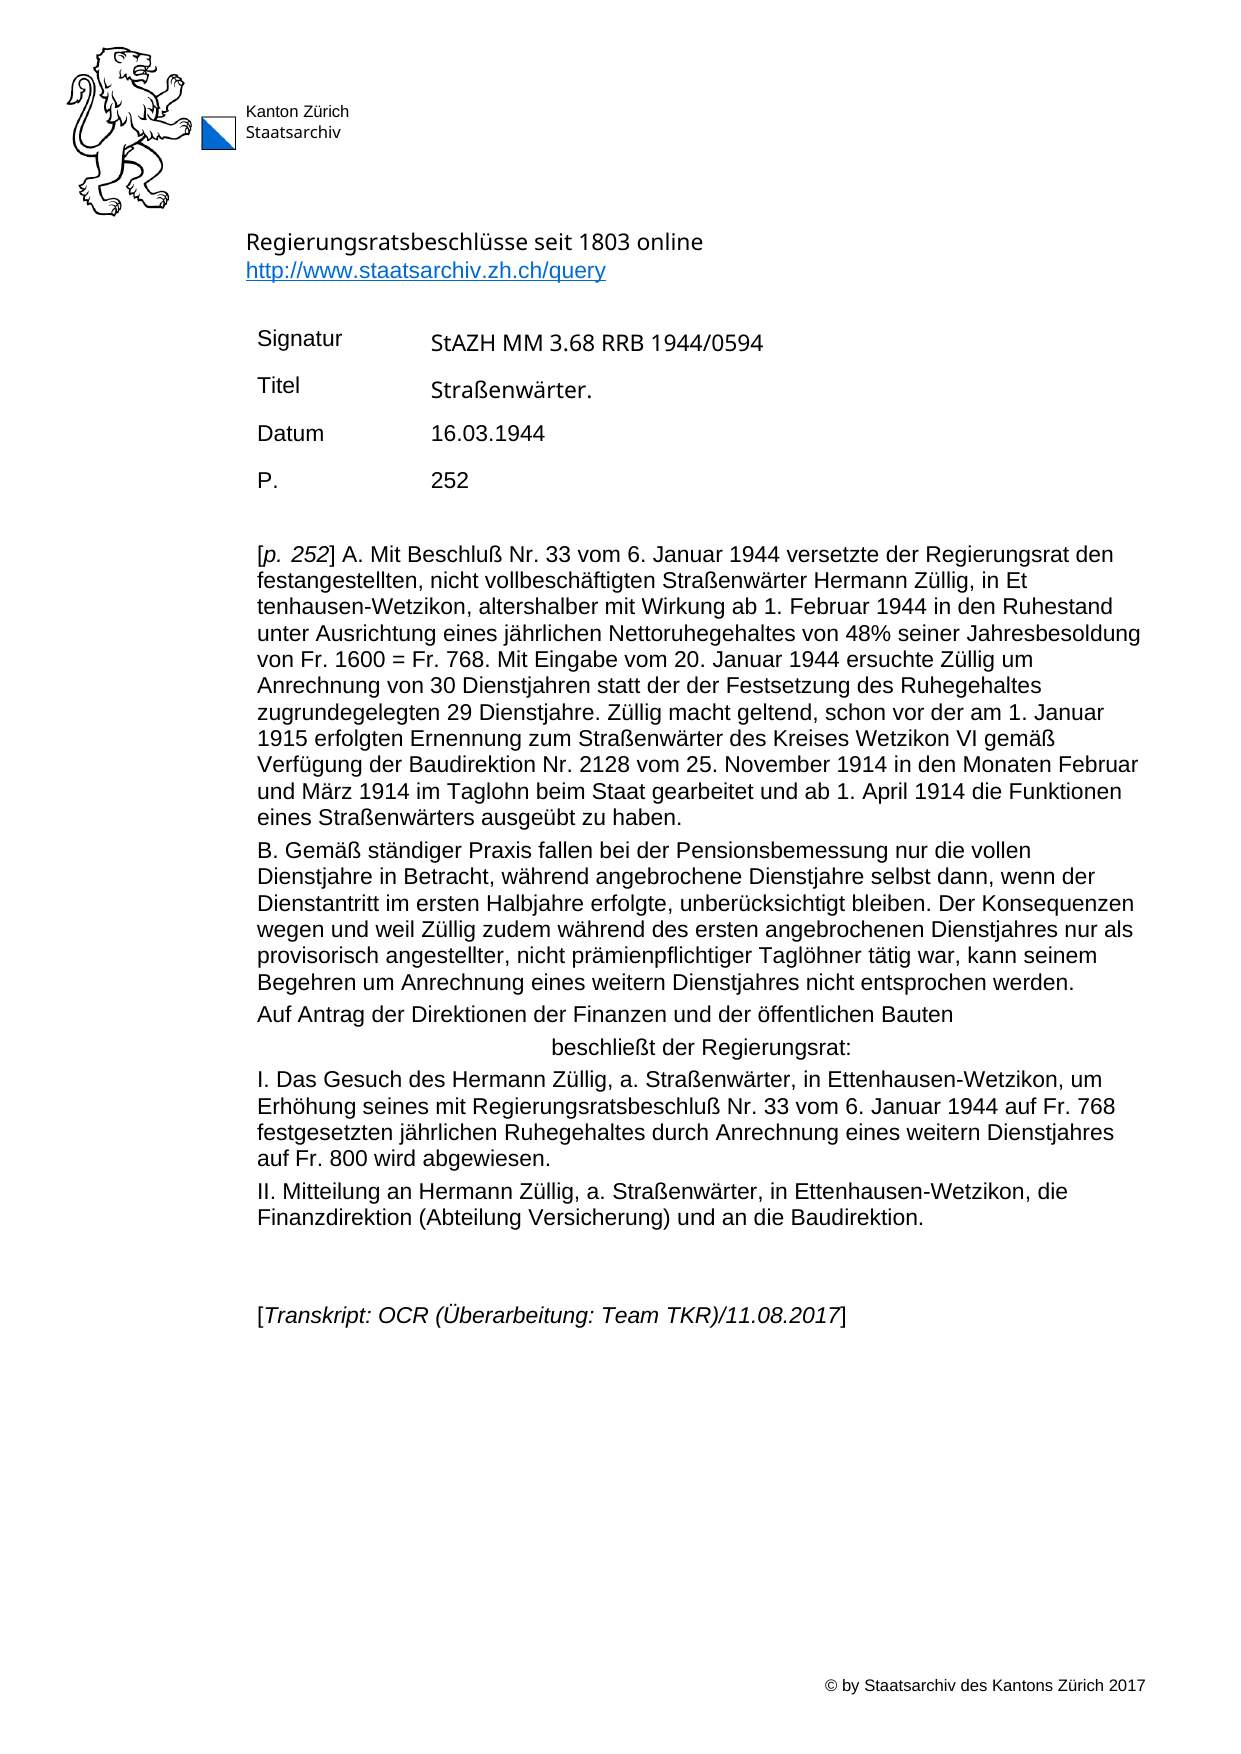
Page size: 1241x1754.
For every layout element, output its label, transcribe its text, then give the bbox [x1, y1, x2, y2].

text [Transkript: OCR (Überarbeitung: Team TKR)/11.08.2017] [257, 1302, 1146, 1328]
table_cell Datum [246, 414, 419, 461]
text beschließt der Regierungsrat: [257, 1034, 1146, 1060]
table_cell P. [246, 461, 419, 508]
text [p. 252] A. Mit Beschluß Nr. 33 vom 6. Januar 1944 versetzte der Regierungsrat den festangestellten, nicht vollbeschäftigten Straßenwärter Hermann Züllig, in Et tenhausen-Wetzikon, altershalber mit Wirkung ab 1. Februar 1944 in den Ruhestand unter Ausrichtung eines jährlichen Nettoruhegehaltes von 48% seiner Jahresbesoldung von Fr. 1600 = Fr. 768. Mit Eingabe vom 20. Januar 1944 ersuchte Züllig um Anrechnung von 30 Dienstjahren statt der der Festsetzung des Ruhegehaltes zugrundegelegten 29 Dienstjahre. Züllig macht geltend, schon vor der am 1. Januar 1915 erfolgten Ernennung zum Straßenwärter des Kreises Wetzikon VI gemäß Verfügung der Baudirektion Nr. 2128 vom 25. November 1914 in den Monaten Februar und März 1914 im Taglohn beim Staat gearbeitet und ab 1. April 1914 die Funktionen eines Straßenwärters ausgeübt zu haben. [257, 541, 1146, 831]
text Auf Antrag der Direktionen der Finanzen und der öffentlichen Bauten [257, 1001, 1146, 1027]
text I. Das Gesuch des Hermann Züllig, a. Straßenwärter, in Ettenhausen-Wetzikon, um Erhöhung seines mit Regierungsratsbeschluß Nr. 33 vom 6. Januar 1944 auf Fr. 768 festgesetzten jährlichen Ruhegehaltes durch Anrechnung eines weitern Dienstjahres auf Fr. 800 wird abgewiesen. [257, 1066, 1146, 1172]
picture [200, 115, 237, 151]
text II. Mitteilung an Hermann Züllig, a. Straßenwärter, in Ettenhausen-Wetzikon, die Finanzdirektion (Abteilung Versicherung) und an die Baudirektion. [257, 1178, 1146, 1231]
table_header StAZH MM 3.68 RRB 1944/0594 [419, 319, 1119, 366]
table_cell 16.03.1944 [419, 414, 1119, 461]
table_cell 252 [419, 461, 1119, 508]
picture [59, 44, 196, 222]
table_cell Straßenwärter. [419, 366, 1119, 413]
table_header Signatur [246, 319, 419, 366]
table_cell Titel [246, 366, 419, 413]
text B. Gemäß ständiger Praxis fallen bei der Pensionsbemessung nur die vollen Dienstjahre in Betracht, während angebrochene Dienstjahre selbst dann, wenn der Dienstantritt im ersten Halbjahre erfolgte, unberücksichtigt bleiben. Der Konsequenzen wegen und weil Züllig zudem während des ersten angebrochenen Dienstjahres nur als provisorisch angestellter, nicht prämienpflichtiger Taglöhner tätig war, kann seinem Begehren um Anrechnung eines weitern Dienstjahres nicht entsprochen werden. [257, 837, 1146, 995]
